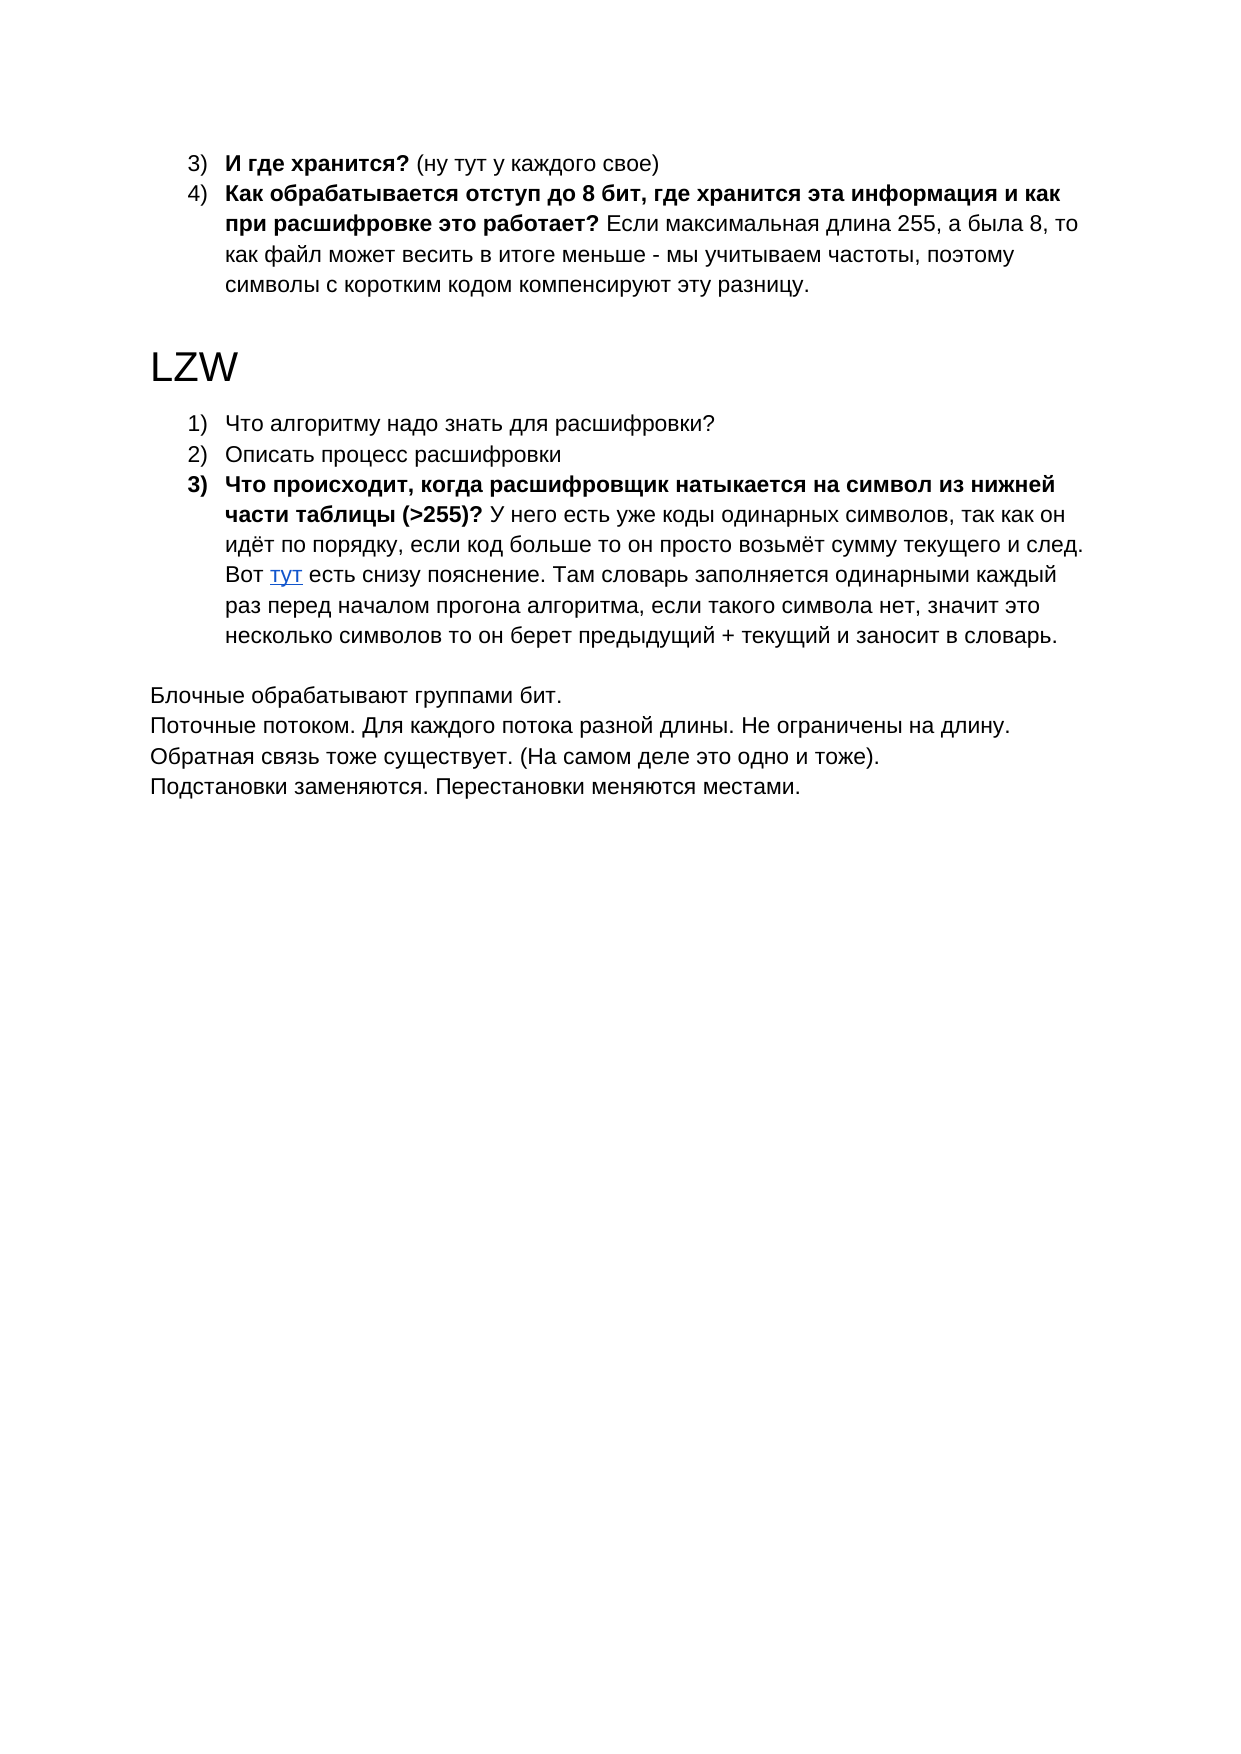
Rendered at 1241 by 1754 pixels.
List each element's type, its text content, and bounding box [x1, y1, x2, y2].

text Блочные обрабатывают группами бит. [150, 682, 1090, 708]
subtitle LZW [150, 343, 1090, 391]
list Что алгоритму надо знать для расшифровки? [187, 410, 1090, 437]
list Как обрабатывается отступ до 8 бит, где хранится эта информация и как при расшифровке это работает? Если максимальная длина 255, а была 8, то как файл может весить в итоге меньше - мы учитываем частоты, поэтому символы с коротким кодом компенсируют эту разницу. [187, 180, 1090, 297]
text Поточные потоком. Для каждого потока разной длины. Не ограничены на длину. Обратная связь тоже существует. (На самом деле это одно и тоже). [150, 712, 1090, 769]
list И где хранится? (ну тут у каждого свое) [187, 150, 1090, 176]
list Что происходит, когда расшифровщик натыкается на символ из нижней части таблицы (>255)? У него есть уже коды одинарных символов, так как он идёт по порядку, если код больше то он просто возьмёт сумму текущего и след. Вот тут есть снизу пояснение. Там словарь заполняется одинарными каждый раз перед началом прогона алгоритма, если такого символа нет, значит это несколько символов то он берет предыдущий + текущий и заносит в словарь. [187, 471, 1090, 648]
text Подстановки заменяются. Перестановки меняются местами. [150, 773, 1090, 799]
list Описать процесс расшифровки [187, 441, 1090, 467]
